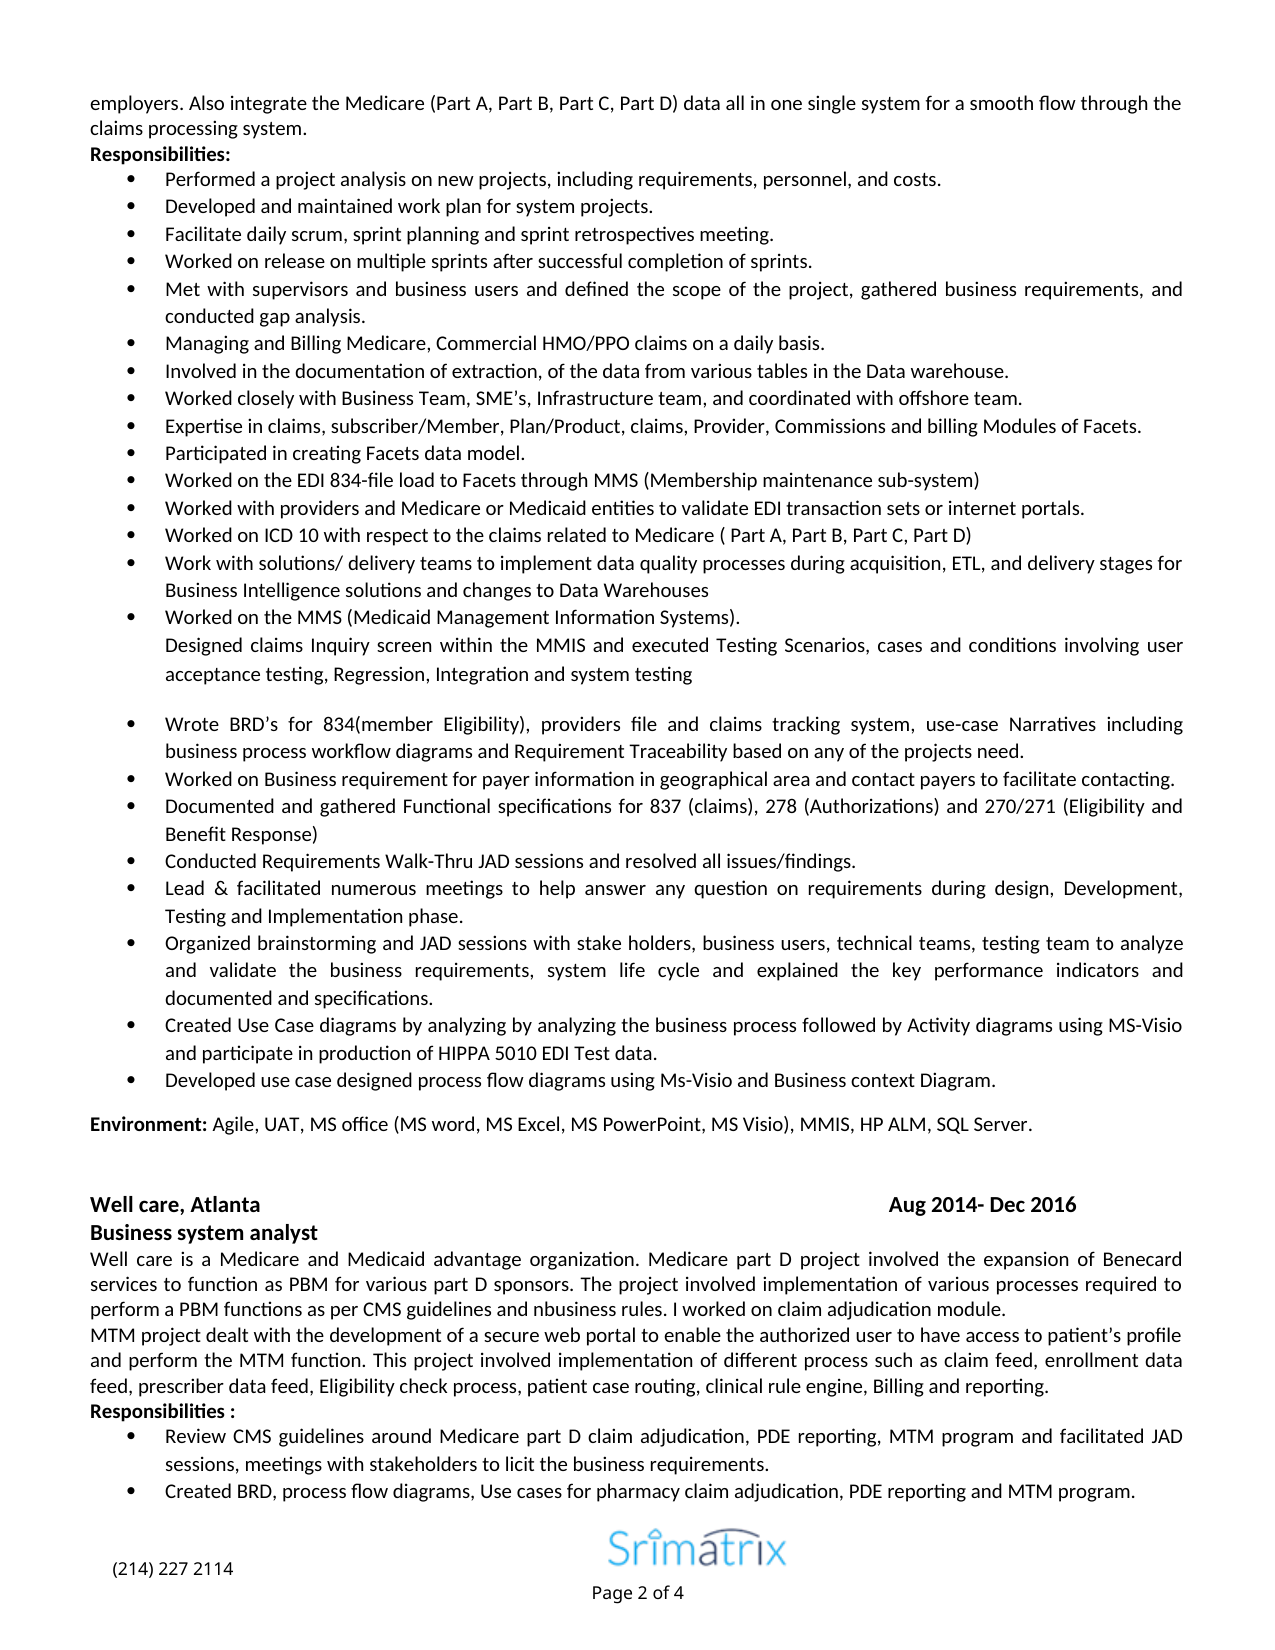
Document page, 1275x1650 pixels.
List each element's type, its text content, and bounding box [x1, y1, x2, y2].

list Work with solutions/ delivery teams to implement data quality processes during acquisition, ETL, and delivery stages for Business Intelligence solutions and changes to Data Warehouses [127, 550, 1185, 603]
list Review CMS guidelines around Medicare part D claim adjudication, PDE reporting, MTM program and facilitated JAD sessions, meetings with stakeholders to licit the business requirements. [127, 1424, 1185, 1477]
text Business system analyst [90, 1218, 1185, 1246]
list Wrote BRD’s for 834(member Eligibility), providers file and claims tracking system, use-case Narratives including business process workflow diagrams and Requirement Traceability based on any of the projects need. [127, 711, 1185, 764]
list Documented and gathered Functional specifications for 837 (claims), 278 (Authorizations) and 270/271 (Eligibility and Benefit Response) [127, 793, 1185, 846]
list Organized brainstorming and JAD sessions with stake holders, business users, technical teams, testing team to analyze and validate the business requirements, system life cycle and explained the key performance indicators and documented and specifications. [127, 930, 1185, 1011]
list Facilitate daily scrum, sprint planning and sprint retrospectives meeting. [127, 221, 1185, 246]
list Worked on the EDI 834-file load to Facets through MMS (Membership maintenance sub-system) [127, 468, 1185, 493]
list Lead & facilitated numerous meetings to help answer any question on requirements during design, Development, Testing and Implementation phase. [127, 876, 1185, 928]
text Responsibilities: [90, 141, 1185, 166]
text MTM project dealt with the development of a secure web portal to enable the authorized user to have access to patient’s profile and perform the MTM function. This project involved implementation of different process such as claim feed, enrollment data feed, prescriber data feed, Eligibility check process, patient case routing, clinical rule engine, Billing and reporting. [90, 1322, 1185, 1398]
list Met with supervisors and business users and defined the scope of the project, gathered business requirements, and conducted gap analysis. [127, 276, 1185, 329]
list Created Use Case diagrams by analyzing by analyzing the business process followed by Activity diagrams using MS-Visio and participate in production of HIPPA 5010 EDI Test data. [127, 1012, 1185, 1065]
text Responsibilities : [90, 1398, 1185, 1424]
list Performed a project analysis on new projects, including requirements, personnel, and costs. [127, 166, 1185, 192]
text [90, 90, 1185, 141]
picture [607, 1519, 788, 1576]
list Developed use case designed process flow diagrams using Ms-Visio and Business context Diagram. [127, 1067, 1185, 1093]
list Conducted Requirements Walk-Thru JAD sessions and resolved all issues/findings. [127, 848, 1185, 873]
list Worked closely with Business Team, SME’s, Infrastructure team, and coordinated with offshore team. [127, 385, 1185, 411]
list Worked on the MMS (Medicaid Management Information Systems). [127, 604, 1185, 630]
list Designed claims Inquiry screen within the MMIS and executed Testing Scenarios, cases and conditions involving user acceptance testing, Regression, Integration and system testing [165, 632, 1185, 687]
list Worked with providers and Medicare or Medicaid entities to validate EDI transaction sets or internet portals. [127, 495, 1185, 520]
text Environment: Agile, UAT, MS office (MS word, MS Excel, MS PowerPoint, MS Visio), MMIS, HP ALM, SQL Server. [90, 1111, 1185, 1137]
list Participated in creating Facets data model. [127, 440, 1185, 466]
text Well care, Atlanta Aug 2014- Dec 2016 [90, 1190, 1185, 1218]
list Worked on ICD 10 with respect to the claims related to Medicare ( Part A, Part B, Part C, Part D) [127, 522, 1185, 548]
list Worked on release on multiple sprints after successful completion of sprints. [127, 248, 1185, 274]
text Well care is a Medicare and Medicaid advantage organization. Medicare part D project involved the expansion of Benecard services to function as PBM for various part D sponsors. The project involved implementation of various processes required to perform a PBM functions as per CMS guidelines and nbusiness rules. I worked on claim adjudication module. [90, 1246, 1185, 1322]
list Managing and Billing Medicare, Commercial HMO/PPO claims on a daily basis. [127, 331, 1185, 356]
list Worked on Business requirement for payer information in geographical area and contact payers to facilitate contacting. [127, 766, 1185, 791]
list Created BRD, process flow diagrams, Use cases for pharmacy claim adjudication, PDE reporting and MTM program. [127, 1478, 1185, 1504]
list Expertise in claims, subscriber/Member, Plan/Product, claims, Provider, Commissions and billing Modules of Facets. [127, 413, 1185, 438]
list Developed and maintained work plan for system projects. [127, 194, 1185, 219]
list Involved in the documentation of extraction, of the data from various tables in the Data warehouse. [127, 358, 1185, 383]
